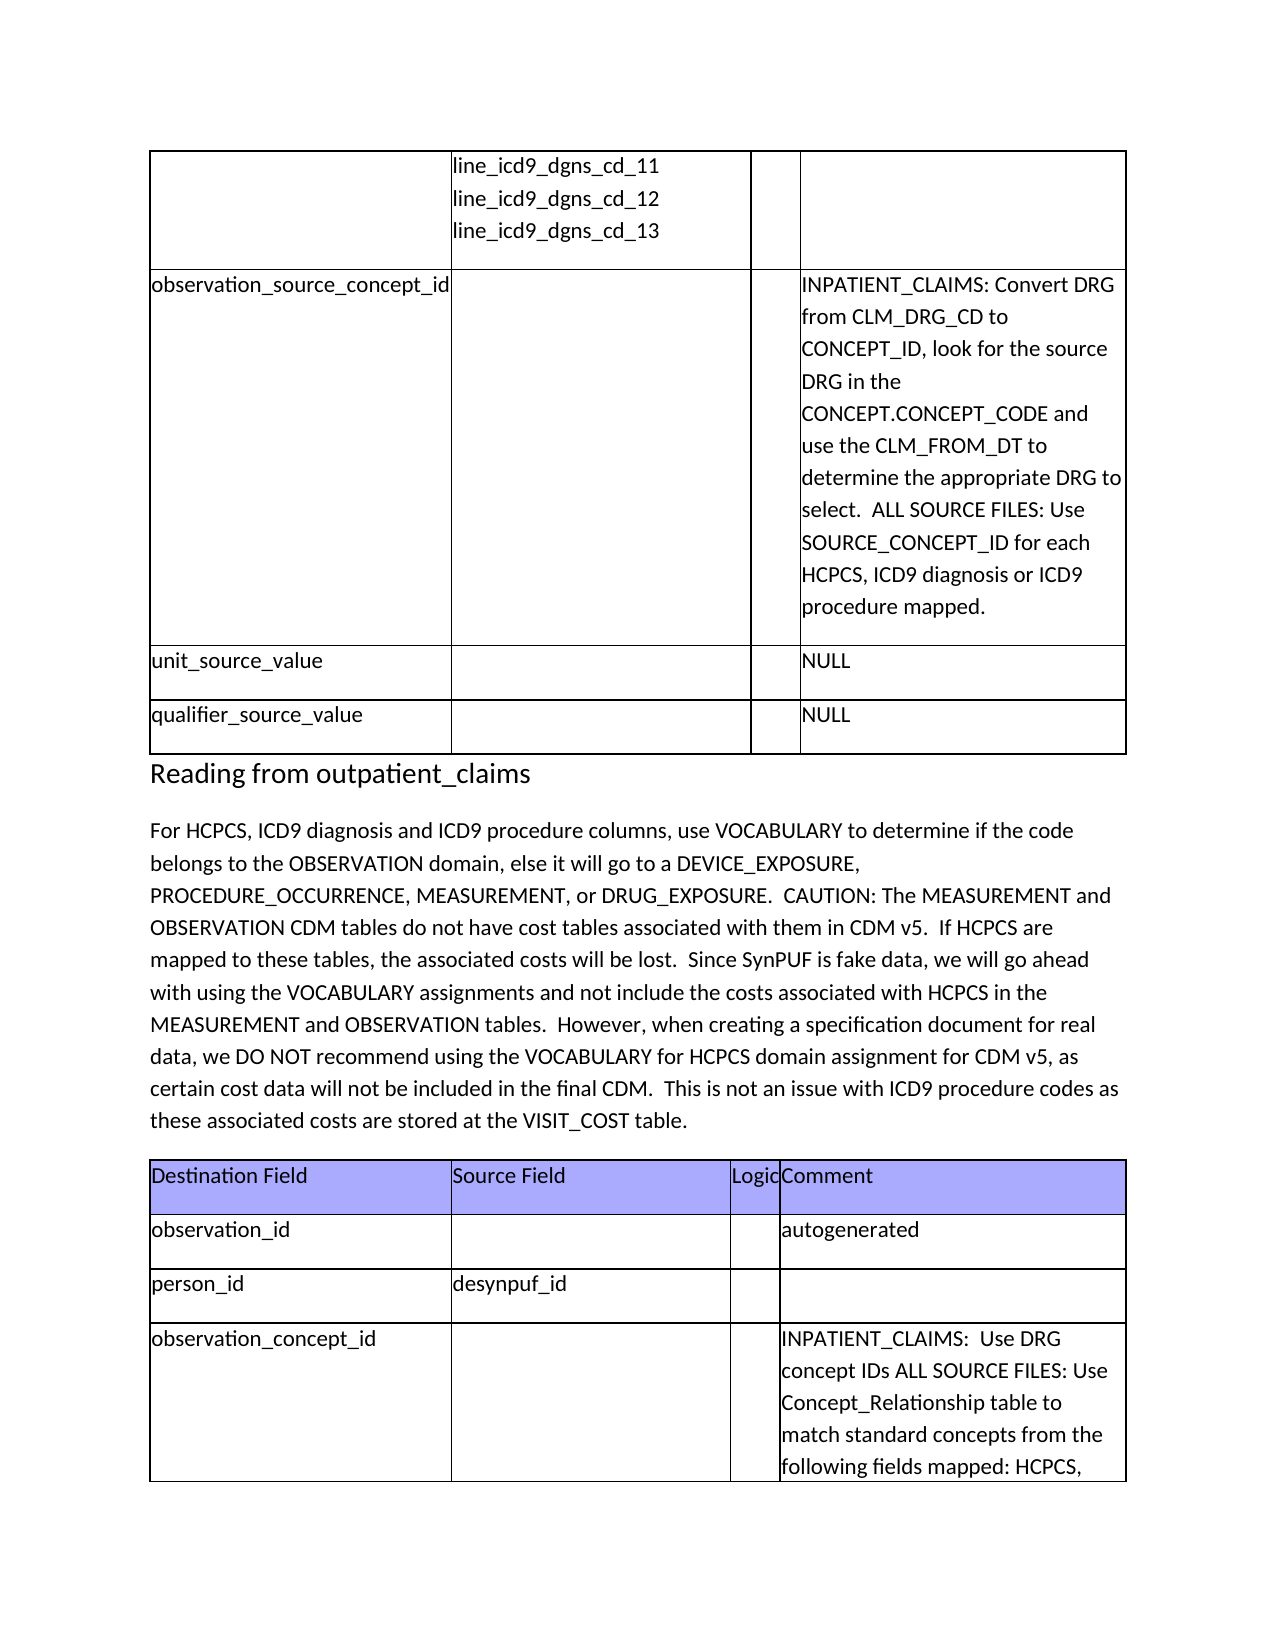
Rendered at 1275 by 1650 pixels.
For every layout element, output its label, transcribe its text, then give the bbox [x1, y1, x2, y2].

table_cell person_id [151, 1270, 451, 1322]
table_cell [731, 1270, 779, 1322]
table_cell [801, 152, 1125, 269]
table_header Destination Field [151, 1161, 451, 1214]
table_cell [151, 152, 451, 269]
table_cell NULL [801, 701, 1125, 753]
table_cell [752, 646, 800, 699]
table_cell observation_id [151, 1215, 451, 1268]
table_header Comment [781, 1161, 1125, 1214]
table_cell [452, 1324, 730, 1481]
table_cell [452, 152, 750, 269]
table_cell [731, 1324, 779, 1481]
table_cell INPATIENT_CLAIMS: Convert DRG from CLM_DRG_CD to CONCEPT_ID, look for the source DRG in the CONCEPT.CONCEPT_CODE and use the CLM_FROM_DT to determine the appropriate DRG to select. ALL SOURCE FILES: Use SOURCE_CONCEPT_ID for each HCPCS, ICD9 diagnosis or ICD9 procedure mapped. [801, 270, 1125, 645]
table_cell qualifier_source_value [151, 701, 451, 753]
text For HCPCS, ICD9 diagnosis and ICD9 procedure columns, use VOCABULARY to determine if the code belongs to the OBSERVATION domain, else it will go to a DEVICE_EXPOSURE, PROCEDURE_OCCURRENCE, MEASUREMENT, or DRUG_EXPOSURE. CAUTION: The MEASUREMENT and OBSERVATION CDM tables do not have cost tables associated with them in CDM v5. If HCPCS are mapped to these tables, the associated costs will be lost. Since SynPUF is fake data, we will go ahead with using the VOCABULARY assignments and not include the costs associated with HCPCS in the MEASUREMENT and OBSERVATION tables. However, when creating a specification document for real data, we DO NOT recommend using the VOCABULARY for HCPCS domain assignment for CDM v5, as certain cost data will not be included in the final CDM. This is not an issue with ICD9 procedure codes as these associated costs are stored at the VISIT_COST table. [150, 817, 1125, 1134]
table_cell [452, 701, 750, 753]
table_header Source Field [452, 1161, 730, 1214]
table_cell [452, 1215, 730, 1268]
table_cell NULL [801, 646, 1125, 699]
table_cell [752, 701, 800, 753]
table_cell observation_source_concept_id [151, 270, 451, 645]
table_cell [752, 270, 800, 645]
table_cell unit_source_value [151, 646, 451, 699]
table_cell [452, 646, 750, 699]
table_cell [781, 1324, 1125, 1481]
table_cell [752, 152, 800, 269]
table_cell [781, 1270, 1125, 1322]
table_cell desynpuf_id [452, 1270, 730, 1322]
table_cell [731, 1215, 779, 1268]
table_cell autogenerated [781, 1215, 1125, 1268]
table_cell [151, 1324, 451, 1481]
table_cell [452, 270, 750, 645]
text Reading from outpatient_claims [150, 755, 1125, 791]
table_header Logic [731, 1161, 779, 1214]
